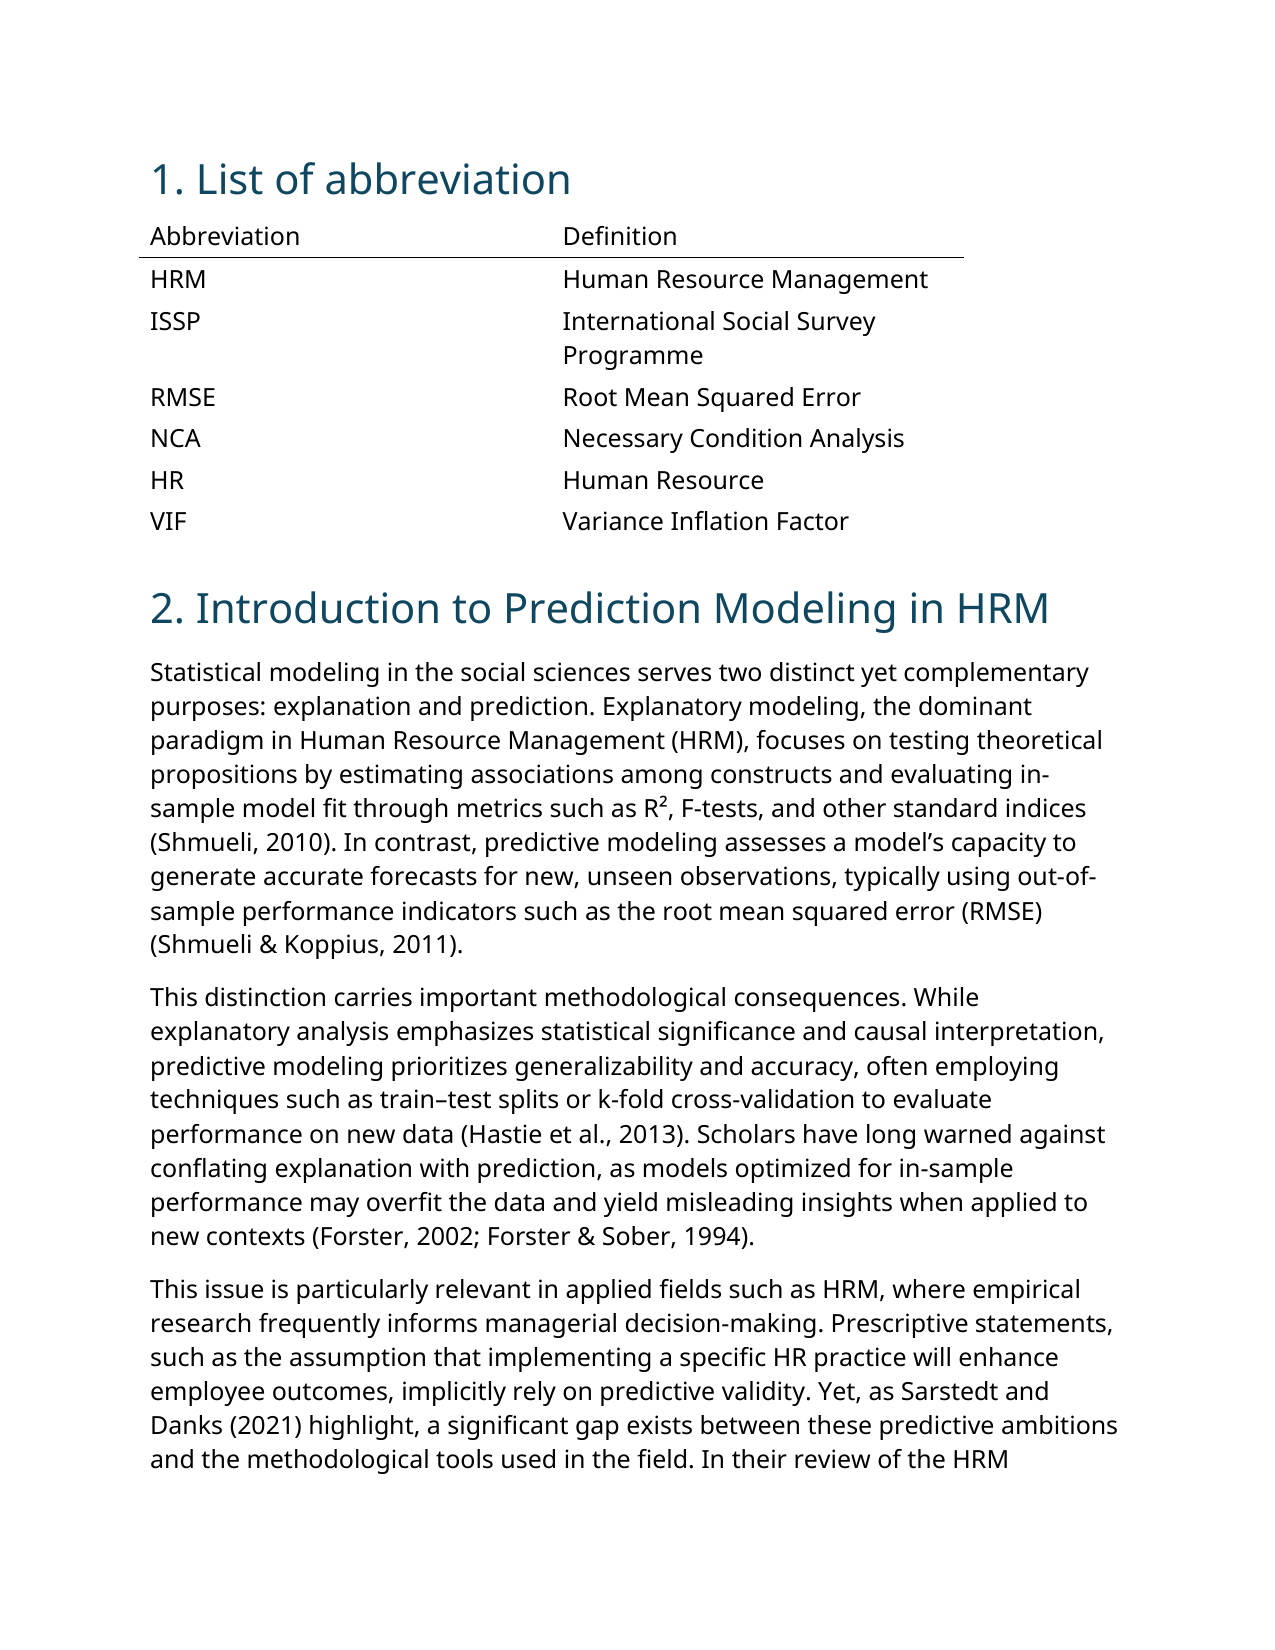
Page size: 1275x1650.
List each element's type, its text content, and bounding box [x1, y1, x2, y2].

subtitle 2. Introduction to Prediction Modeling in HRM [150, 579, 1125, 636]
table_header Abbreviation [139, 215, 551, 257]
text Statistical modeling in the social sciences serves two distinct yet complementary purposes: explanation and prediction. Explanatory modeling, the dominant paradigm in Human Resource Management (HRM), focuses on testing theoretical propositions by estimating associations among constructs and evaluating in-sample model fit through metrics such as R², F-tests, and other standard indices (Shmueli, 2010). In contrast, predictive modeling assesses a model’s capacity to generate accurate forecasts for new, unseen observations, typically using out-of-sample performance indicators such as the root mean squared error (RMSE) (Shmueli & Koppius, 2011). [150, 655, 1125, 961]
table_cell International Social Survey Programme [551, 300, 964, 375]
table_cell Root Mean Squared Error [551, 375, 964, 417]
table_cell Human Resource Management [551, 258, 964, 300]
text This distinction carries important methodological consequences. While explanatory analysis emphasizes statistical significance and causal interpretation, predictive modeling prioritizes generalizability and accuracy, often employing techniques such as train–test splits or k-fold cross-validation to evaluate performance on new data (Hastie et al., 2013). Scholars have long warned against conflating explanation with prediction, as models optimized for in-sample performance may overfit the data and yield misleading insights when applied to new contexts (Forster, 2002; Forster & Sober, 1994). [150, 980, 1125, 1252]
table_cell ISSP [139, 300, 551, 375]
table_cell HRM [139, 258, 551, 300]
table_cell VIF [139, 500, 551, 542]
table_cell NCA [139, 417, 551, 458]
table_cell Variance Inflation Factor [551, 500, 964, 542]
table_header Definition [551, 215, 964, 257]
table_cell Human Resource [551, 459, 964, 500]
table_cell RMSE [139, 375, 551, 417]
table_cell HR [139, 459, 551, 500]
subtitle 1. List of abbreviation [150, 150, 1125, 207]
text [150, 1271, 1125, 1476]
table_cell Necessary Condition Analysis [551, 417, 964, 458]
